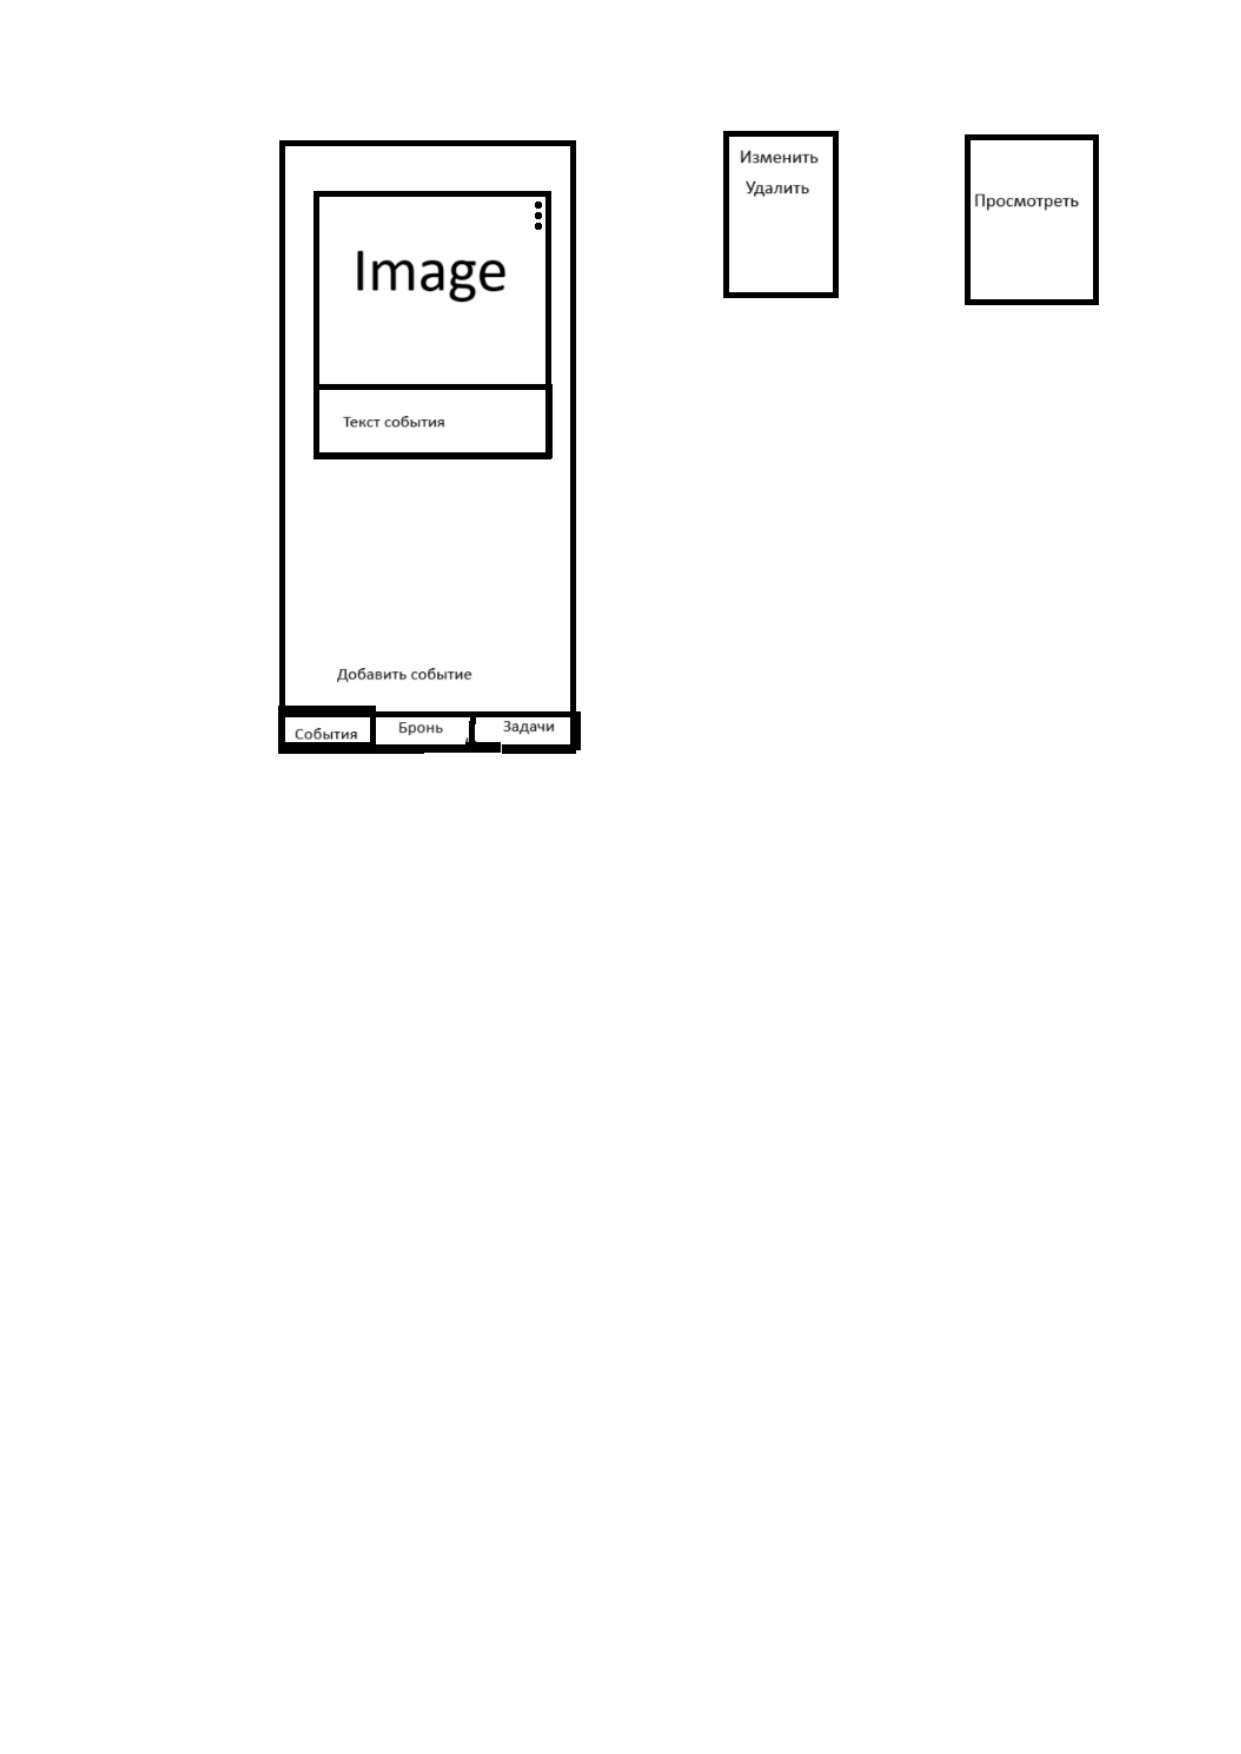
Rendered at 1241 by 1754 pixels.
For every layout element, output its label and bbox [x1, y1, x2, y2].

picture [177, 118, 1152, 761]
